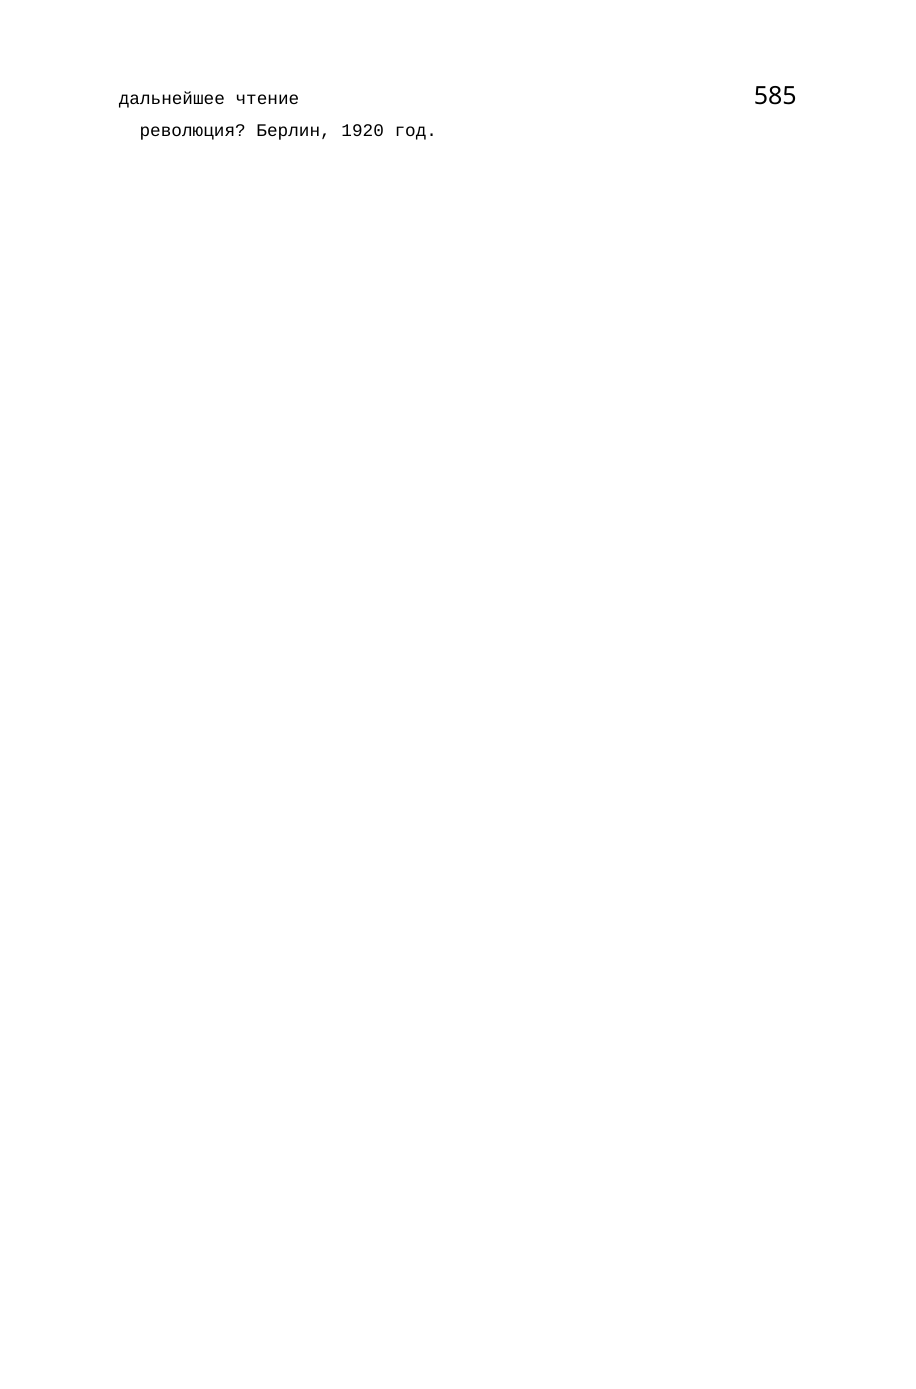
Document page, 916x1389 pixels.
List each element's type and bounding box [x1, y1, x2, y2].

text [114, 122, 802, 142]
